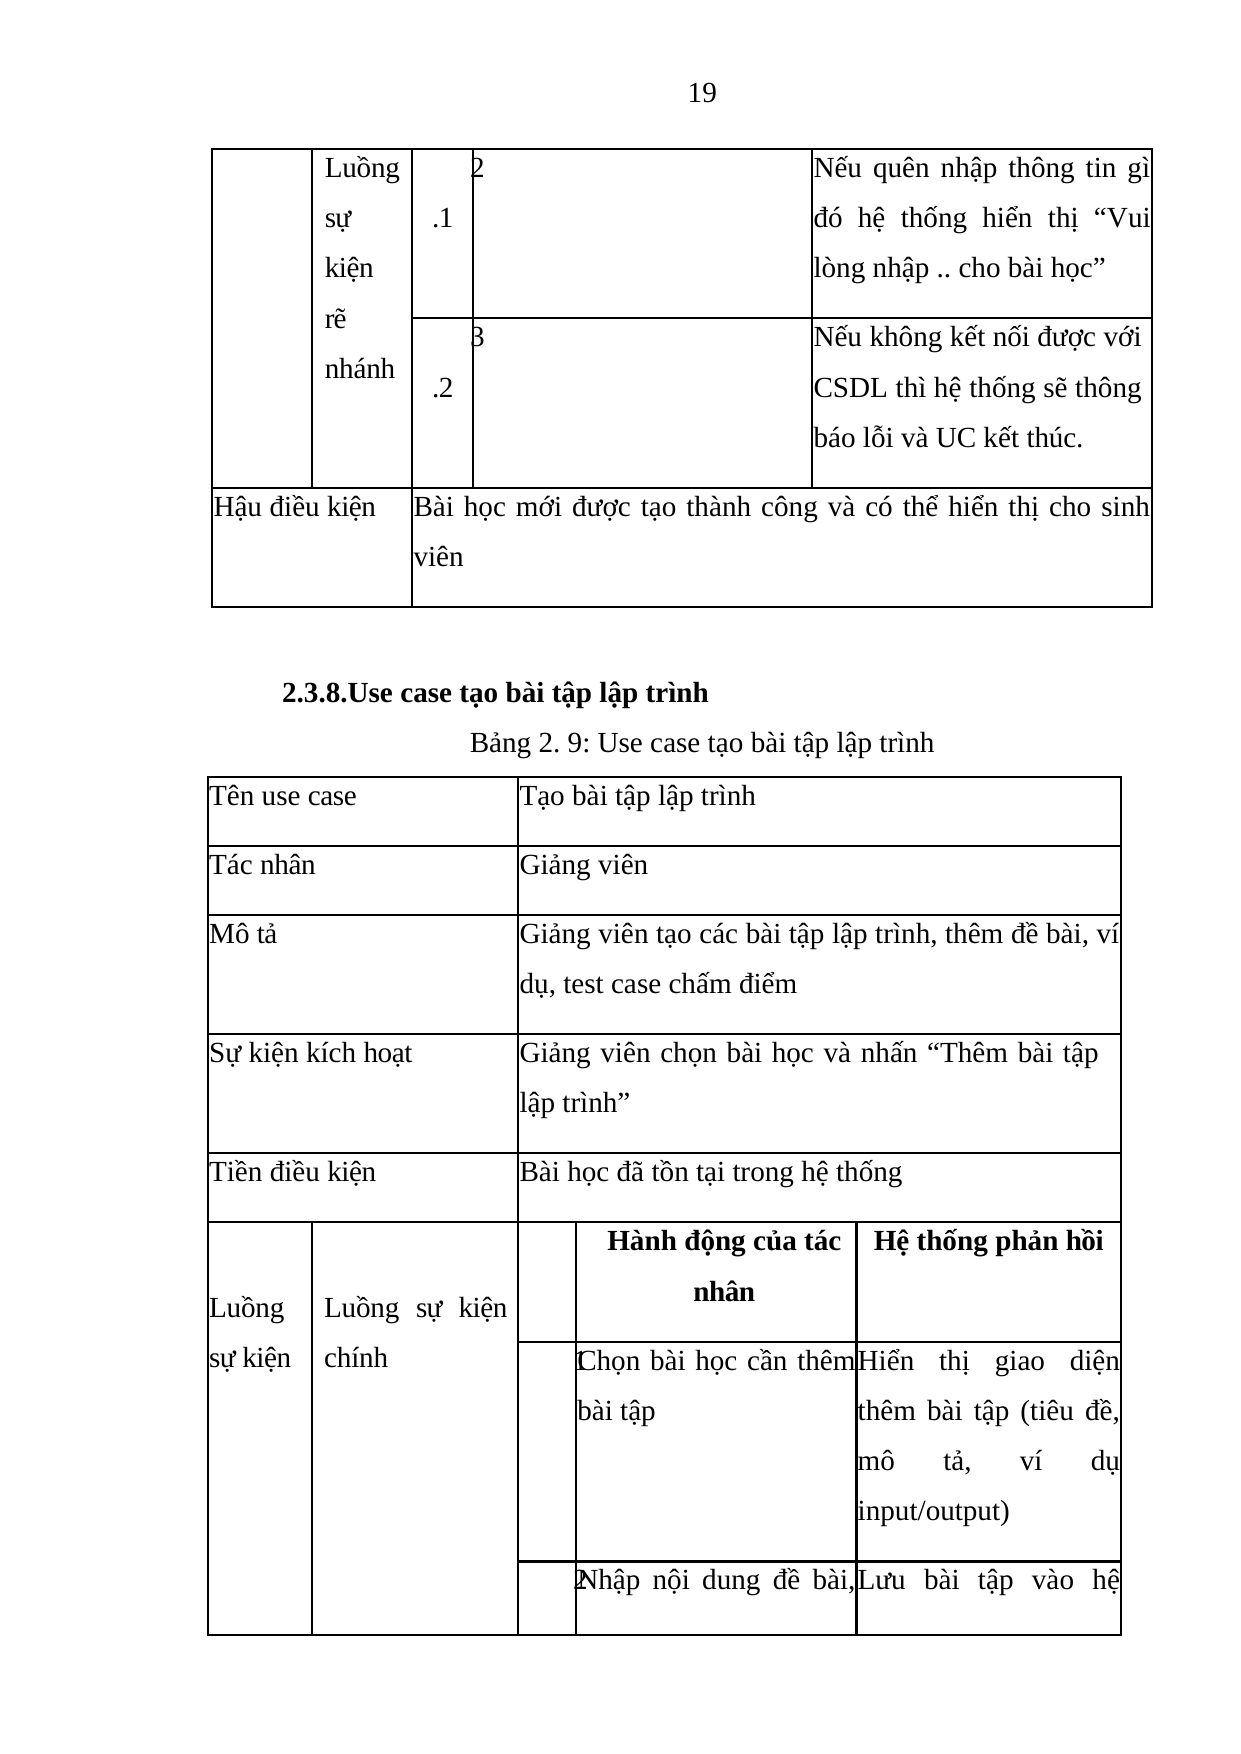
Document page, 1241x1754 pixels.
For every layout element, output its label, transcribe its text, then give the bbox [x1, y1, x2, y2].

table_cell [577, 1563, 855, 1634]
table_cell Hậu điều kiện [213, 489, 411, 606]
table_cell Bài học đã tồn tại trong hệ thống [519, 1154, 1120, 1221]
table_cell Chọn bài học cần thêm bài tập [577, 1343, 855, 1560]
table_cell Luồng sự kiện [209, 1223, 311, 1634]
table_cell [474, 150, 811, 317]
table_cell Hành động của tác nhân [577, 1223, 855, 1341]
table_cell 1 [519, 1343, 575, 1560]
table_cell Hiển thị giao diện thêm bài tập (tiêu đề, mô tả, ví dụ input/output) [858, 1343, 1120, 1560]
table_cell Bài học mới được tạo thành công và có thể hiển thị cho sinh viên [413, 489, 1151, 606]
table_header Tên use case [209, 778, 517, 845]
table_cell Giảng viên tạo các bài tập lập trình, thêm đề bài, ví dụ, test case chấm điểm [519, 916, 1120, 1033]
table_cell Giảng viên chọn bài học và nhấn “Thêm bài tập lập trình” [519, 1035, 1120, 1152]
table_cell Nếu không kết nối được với CSDL thì hệ thống sẽ thông báo lỗi và UC kết thúc. [813, 319, 1151, 487]
table_cell Nếu quên nhập thông tin gì đó hệ thống hiển thị “Vui lòng nhập .. cho bài học” [813, 150, 1151, 317]
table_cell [858, 1563, 1120, 1634]
table_cell [519, 1223, 575, 1341]
table_cell Sự kiện kích hoạt [209, 1035, 517, 1152]
table_cell Giảng viên [519, 847, 1120, 914]
table_cell Tiền điều kiện [209, 1154, 517, 1221]
table_cell Tác nhân [209, 847, 517, 914]
table_cell Luồng sự kiện chính [313, 1223, 517, 1634]
table_header Tạo bài tập lập trình [519, 778, 1120, 845]
table_cell 3.2 [413, 319, 472, 487]
table_cell 2 [519, 1563, 575, 1634]
table_cell 2.1 [413, 150, 472, 317]
text Bảng 2. 9: Use case tạo bài tập lập trình [207, 726, 1122, 759]
table_cell Luồng sự kiện rẽ nhánh [313, 150, 411, 487]
table_cell Hệ thống phản hồi [858, 1223, 1120, 1341]
table_cell [474, 319, 811, 487]
table_cell Mô tả [209, 916, 517, 1033]
subtitle Use case tạo bài tập lập trình [282, 675, 1122, 709]
